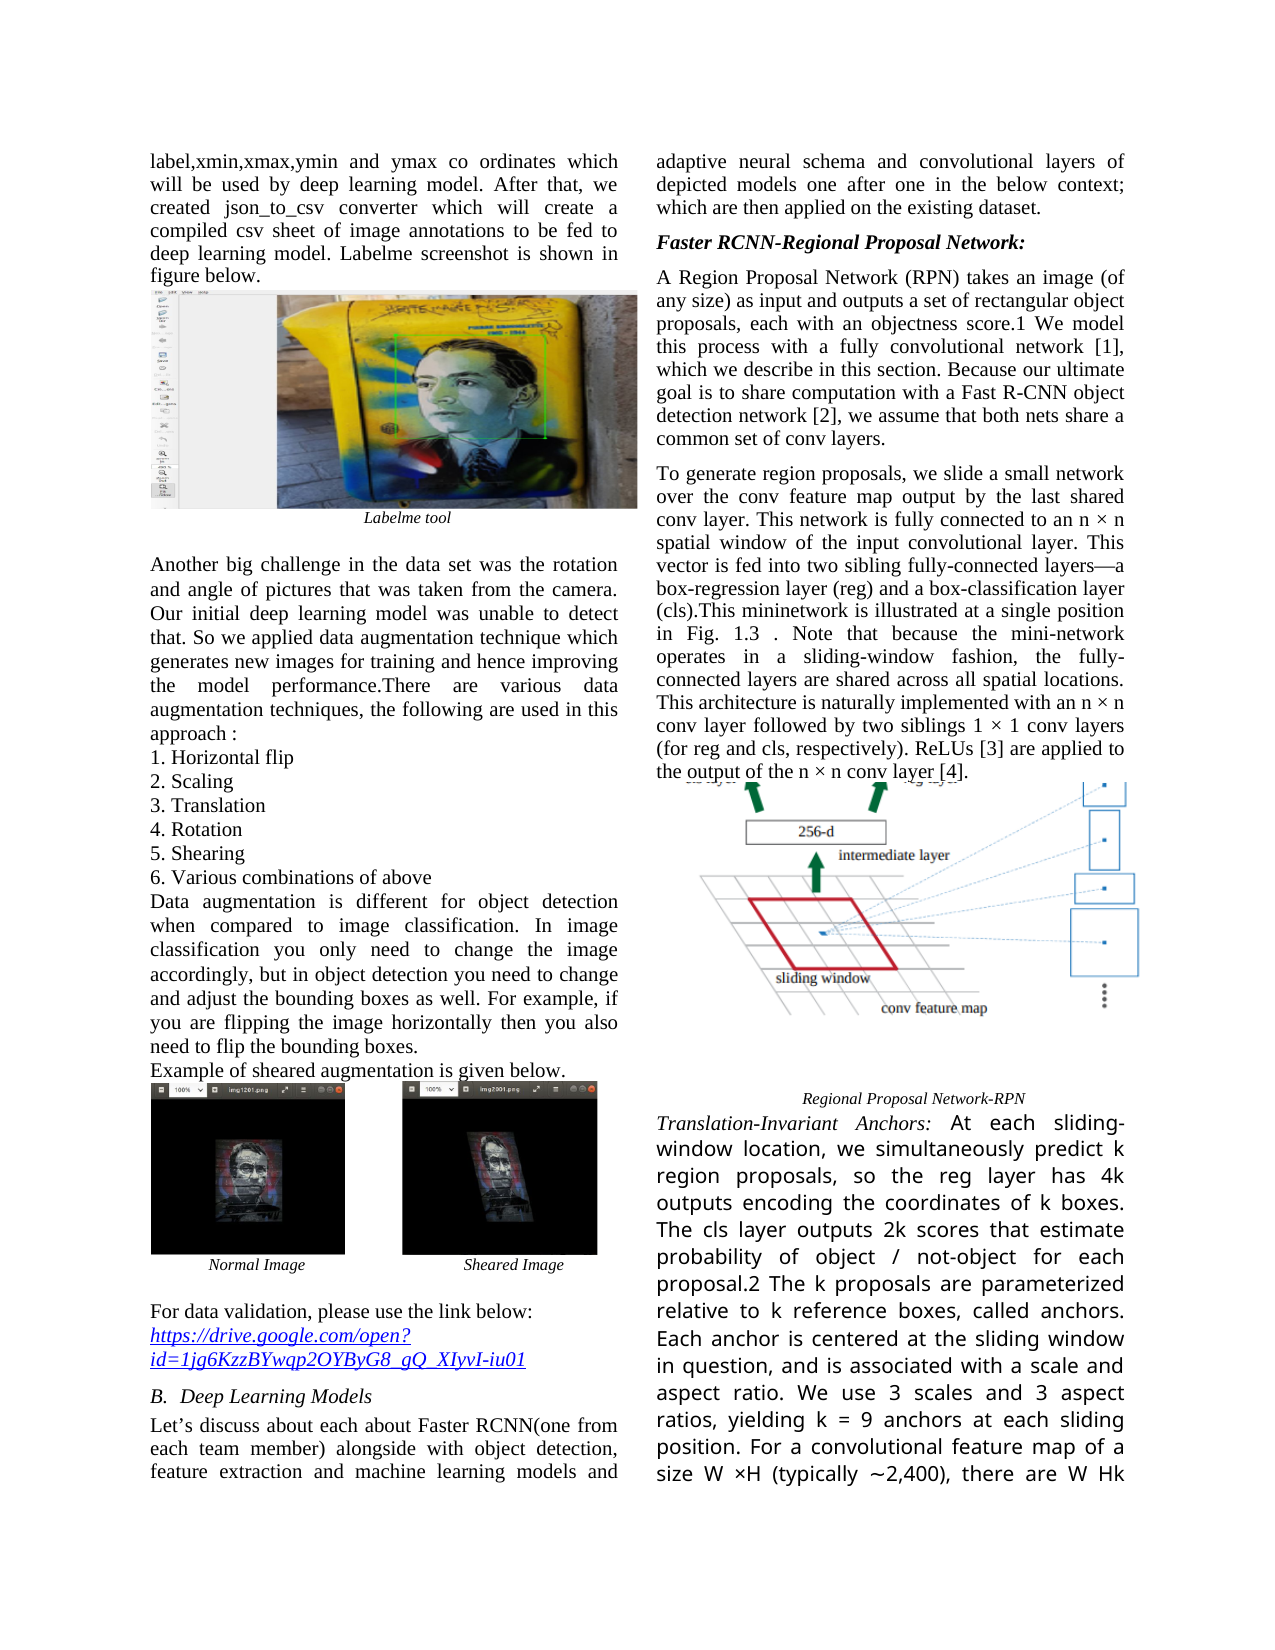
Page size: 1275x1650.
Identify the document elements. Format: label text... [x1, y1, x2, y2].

text A Region Proposal Network (RPN) takes an image (of any size) as input and outputs a set of rectangular object proposals, each with an objectness score.1 We model this process with a fully convolutional network [1], which we describe in this section. Because our ultimate goal is to share computation with a Fast R-CNN object detection network [2], we assume that both nets share a common set of conv layers. [656, 266, 1125, 450]
text For data validation, please use the link below: [150, 1299, 619, 1323]
text 5. Shearing [150, 841, 619, 865]
text Faster RCNN-Regional Proposal Network: [656, 231, 1125, 254]
text Labelme tool [150, 509, 619, 527]
text To generate region proposals, we slide a small network over the conv feature map output by the last shared conv layer. This network is fully connected to an n × n spatial window of the input convolutional layer. This vector is fed into two sibling fully-connected layers—a box-regression layer (reg) and a box-classification layer (cls).This mininetwork is illustrated at a single position in Fig. 1.3 . Note that because the mini-network operates in a sliding-window fashion, the fully-connected layers are shared across all spatial locations. This architecture is naturally implemented with an n × n conv layer followed by two siblings 1 × 1 conv layers (for reg and cls, respectively). ReLUs [3] are applied to the output of the n × n conv layer [4]. [656, 462, 1125, 782]
picture [402, 1081, 598, 1255]
text Another big challenge in the data set was the rotation and angle of pictures that was taken from the camera. Our initial deep learning model was unable to detect that. So we applied data augmentation technique which generates new images for training and hence improving the model performance.There are various data augmentation techniques, the following are used in this approach : [150, 552, 619, 745]
text 4. Rotation [150, 817, 619, 841]
text Let’s discuss about each about Faster RCNN(one from each team member) alongside with object detection, feature extraction and machine learning models and adaptive neural schema and convolutional layers of depicted models one after one in the below context; which are then applied on the existing dataset. [656, 150, 1125, 219]
text https://drive.google.com/open?id=1jg6KzzBYwqp2OYByG8_gQ_XIyvI-iu01 [150, 1323, 619, 1371]
text Data augmentation is different for object detection when compared to image classification. In image classification you only need to change the image accordingly, but in object detection you need to change and adjust the bounding boxes as well. For example, if you are flipping the image horizontally then you also need to flip the bounding boxes. [150, 889, 619, 1058]
text Example of sheared augmentation is given below. [150, 1058, 619, 1082]
subtitle Deep Learning Models [150, 1384, 619, 1408]
text Regional Proposal Network-RPN [656, 1090, 1125, 1108]
picture [150, 1083, 345, 1255]
text 6. Various combinations of above [150, 865, 619, 889]
text 1. Horizontal flip [150, 745, 619, 769]
text Let’s discuss about each about Faster RCNN(one from each team member) alongside with object detection, feature extraction and machine learning models and adaptive neural schema and convolutional layers of depicted models one after one in the below context; which are then applied on the existing dataset. [150, 1414, 619, 1483]
picture [150, 287, 638, 509]
picture [656, 782, 1163, 1032]
text 3. Translation [150, 793, 619, 817]
text Normal Image Sheared Image [150, 1255, 619, 1274]
text 2. Scaling [150, 769, 619, 793]
